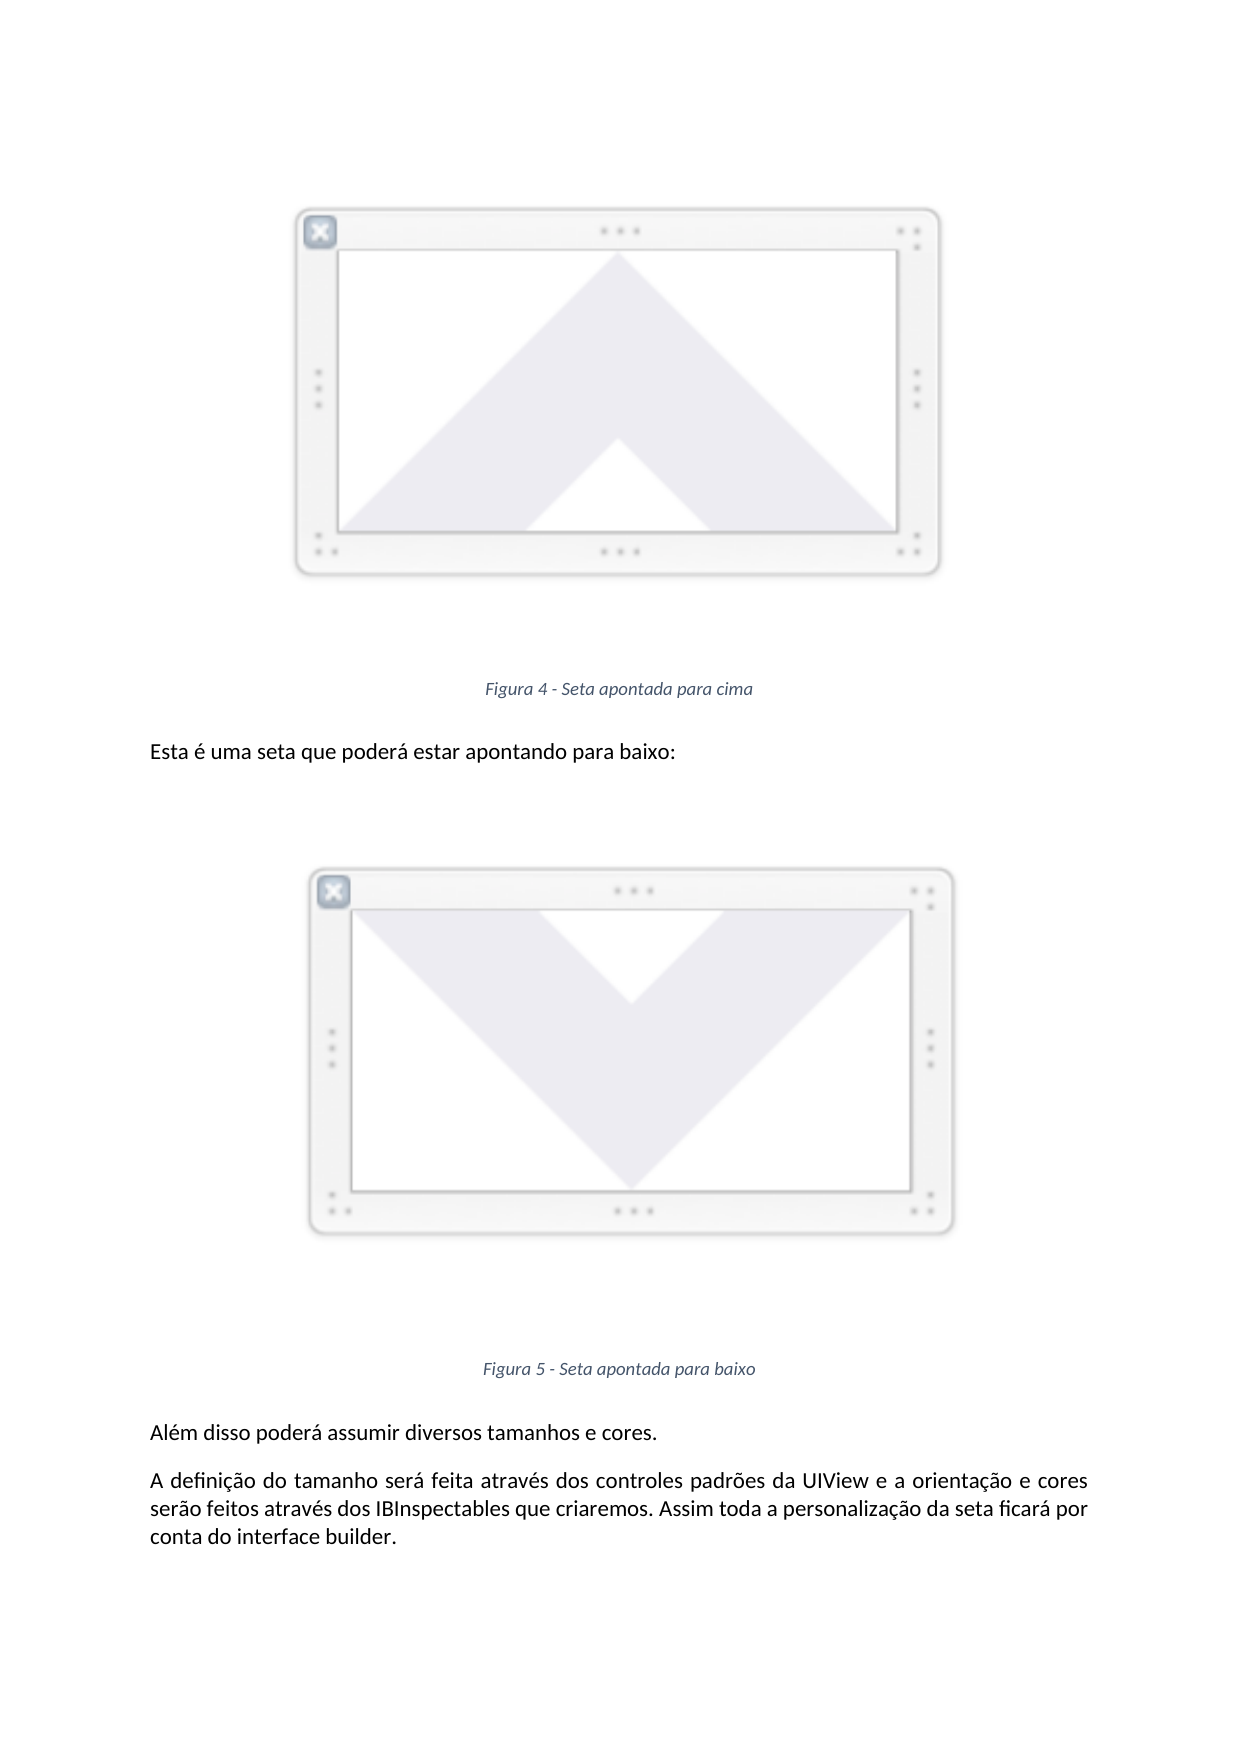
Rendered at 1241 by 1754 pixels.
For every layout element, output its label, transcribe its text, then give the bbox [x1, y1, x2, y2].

text Além disso poderá assumir diversos tamanhos e cores. [150, 1418, 1090, 1446]
picture [205, 786, 1035, 1320]
picture [229, 150, 1011, 640]
text Esta é uma seta que poderá estar apontando para baixo: [150, 737, 1090, 766]
text A definição do tamanho será feita através dos controles padrões da UIView e a orientação e cores serão feitos através dos IBInspectables que criaremos. Assim toda a personalização da seta ficará por conta do interface builder. [150, 1466, 1090, 1551]
